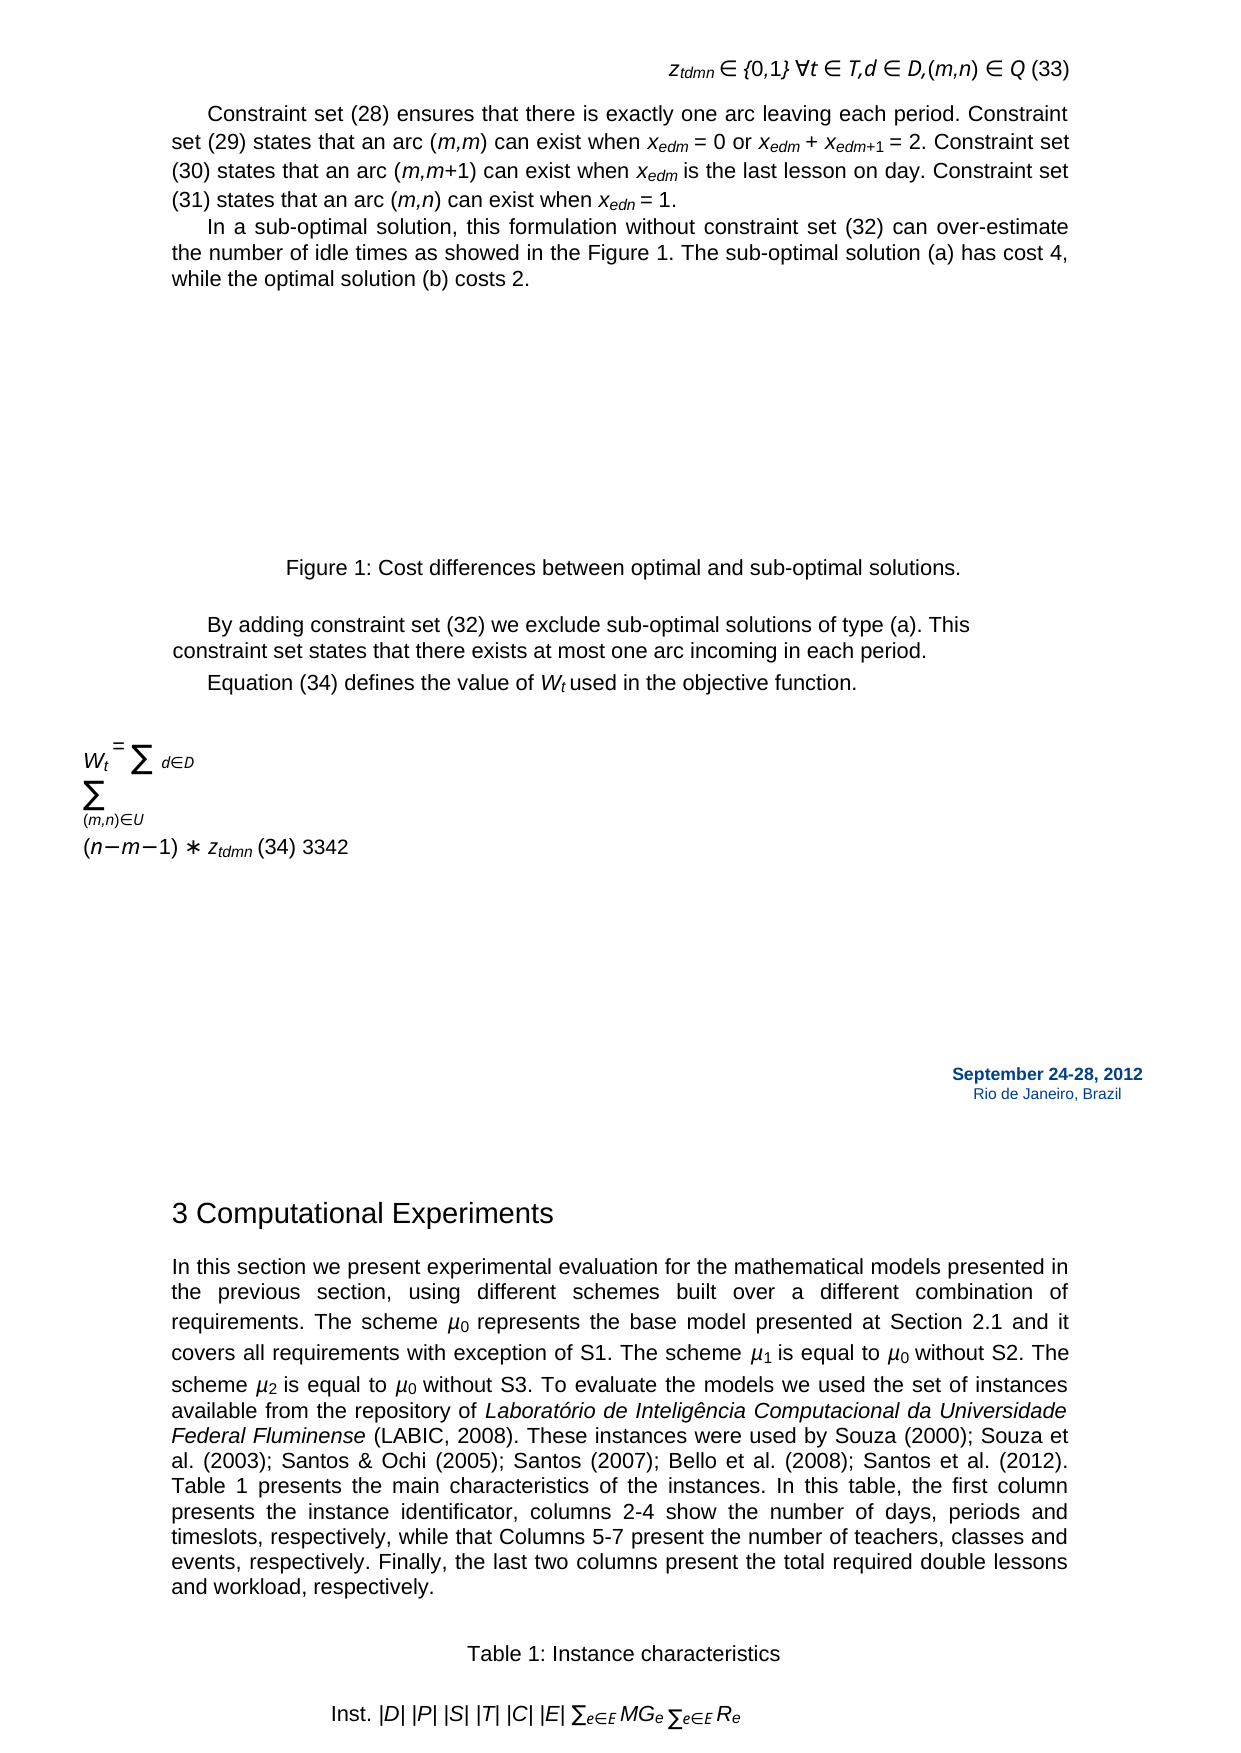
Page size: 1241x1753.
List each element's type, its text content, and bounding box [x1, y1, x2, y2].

text ztdmn ∈ {0,1} ∀t ∈ T,d ∈ D,(m,n) ∈ Q (33) [83, 51, 1070, 83]
text Figure 1: Cost differences between optimal and sub-optimal solutions. [83, 555, 1164, 580]
text September 24-28, 2012 [83, 1064, 1143, 1084]
text Constraint set (28) ensures that there is exactly one arc leaving each period. Constraint set (29) states that an arc (m,m) can exist when xedm = 0 or xedm + xedm+1 = 2. Constraint set (30) states that an arc (m,m+1) can exist when xedm is the last lesson on day. Constraint set (31) states that an arc (m,n) can exist when xedn = 1. [171, 103, 1070, 214]
text Wt = ∑ d∈D [83, 739, 1164, 776]
text Table 1: Instance characteristics [83, 1641, 1164, 1666]
text ∑ [83, 776, 1164, 812]
text (n−m−1) ∗ ztdmn (34) 3342 [83, 829, 1164, 861]
text In this section we present experimental evaluation for the mathematical models presented in the previous section, using different schemes built over a different combination of requirements. The scheme µ0 represents the base model presented at Section 2.1 and it covers all requirements with exception of S1. The scheme µ1 is equal to µ0 without S2. The scheme µ2 is equal to µ0 without S3. To evaluate the models we used the set of instances available from the repository of Laboratório de Inteligência Computacional da Universidade Federal Fluminense (LABIC, 2008). These instances were used by Souza (2000); Souza et al. (2003); Santos & Ochi (2005); Santos (2007); Bello et al. (2008); Santos et al. (2012). Table 1 presents the main characteristics of the instances. In this table, the first column presents the instance identificator, columns 2-4 show the number of days, periods and timeslots, respectively, while that Columns 5-7 present the number of teachers, classes and events, respectively. Finally, the last two columns present the total required double lessons and workload, respectively. [171, 1254, 1070, 1599]
text 3 Computational Experiments [172, 1196, 1164, 1230]
text By adding constraint set (32) we exclude sub-optimal solutions of type (a). This constraint set states that there exists at most one arc incoming in each period. [172, 612, 1070, 663]
text Rio de Janeiro, Brazil [83, 1084, 1121, 1102]
text In a sub-optimal solution, this formulation without constraint set (32) can over-estimate the number of idle times as showed in the Figure 1. The sub-optimal solution (a) has cost 4, while the optimal solution (b) costs 2. [172, 214, 1070, 291]
text Inst. |D| |P| |S| |T| |C| |E| ∑e∈E MGe ∑e∈E Re [331, 1681, 1164, 1732]
text Equation (34) defines the value of Wt used in the objective function. [207, 664, 1164, 696]
text (m,n)∈U [83, 812, 1164, 829]
